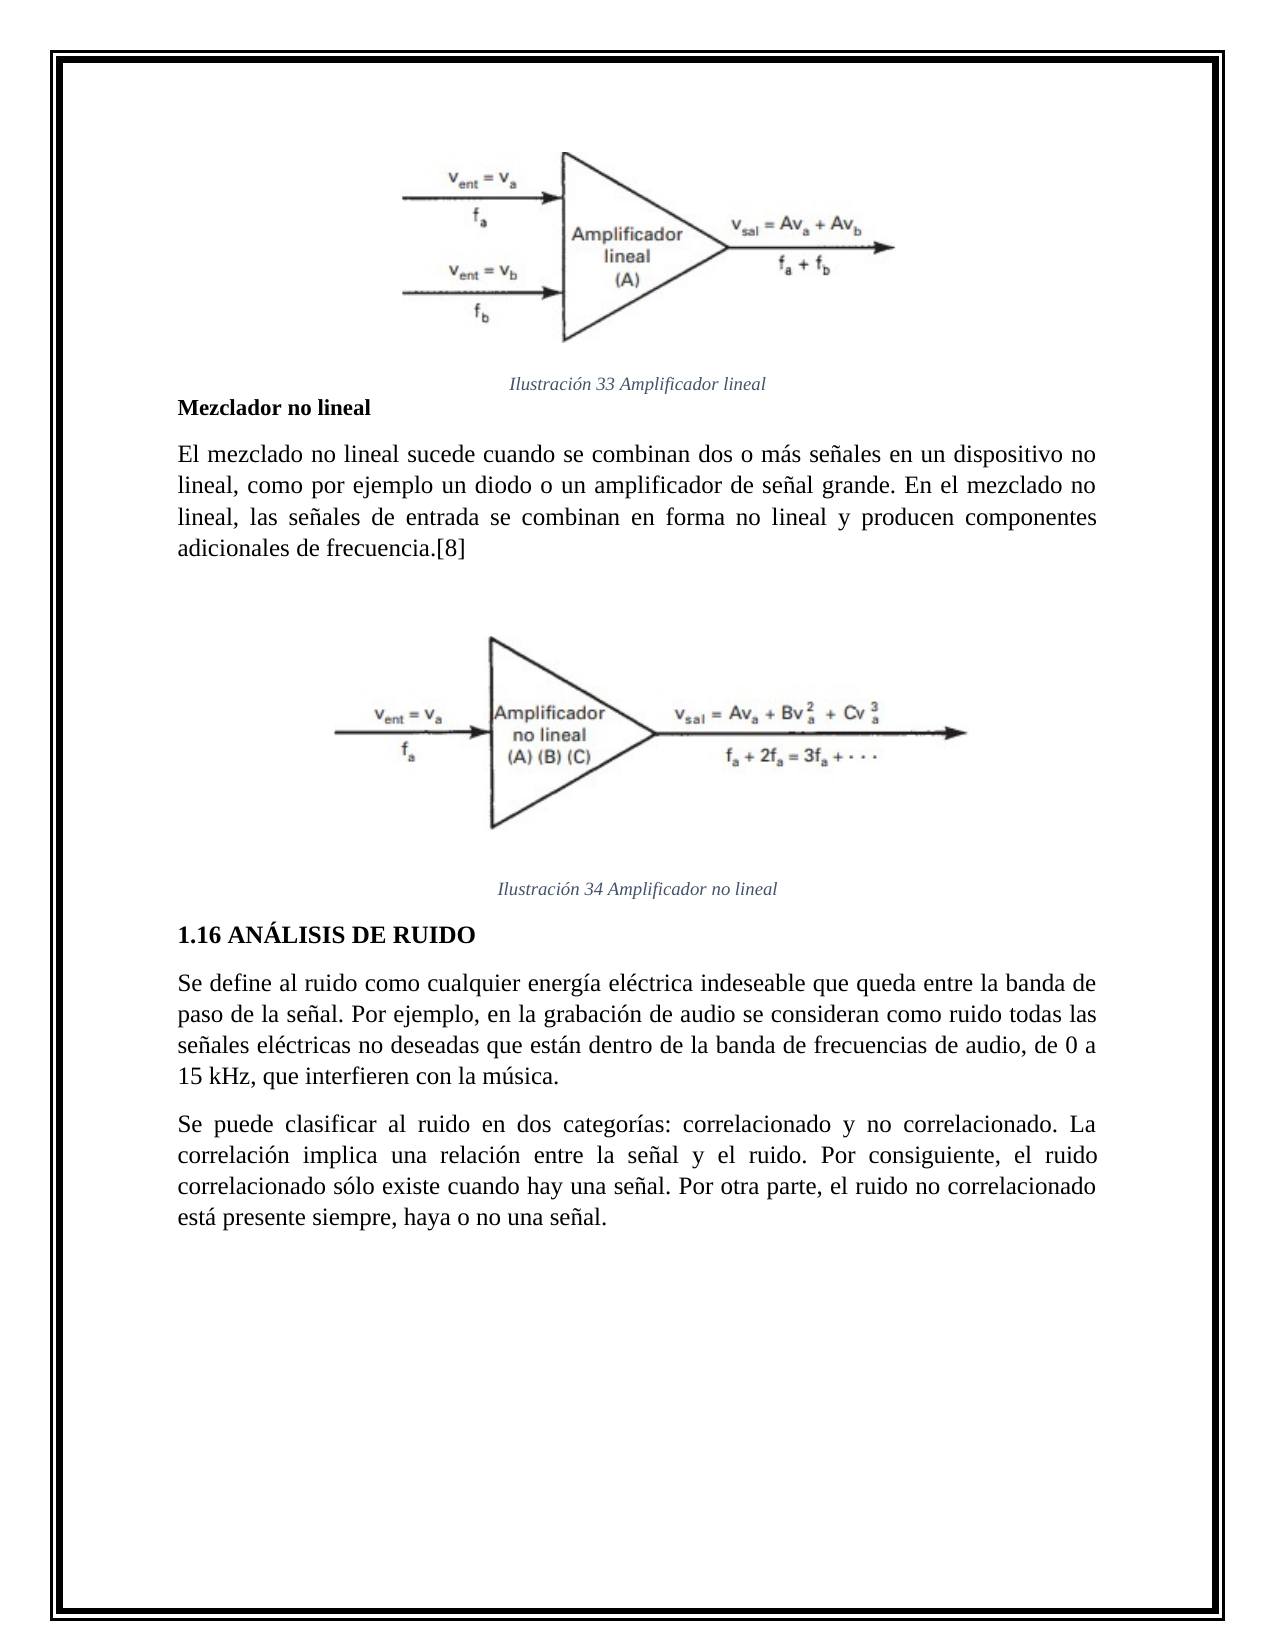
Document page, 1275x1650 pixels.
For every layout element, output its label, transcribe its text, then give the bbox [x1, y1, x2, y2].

text Mezclador no lineal [131, 394, 457, 421]
text Ilustración 33 Amplificador lineal [509, 373, 1150, 394]
text Se define al ruido como cualquier energía eléctrica indeseable que queda entre la banda de paso de la señal. Por ejemplo, en la grabación de audio se consideran como ruido todas las señales eléctricas no deseadas que están dentro de la banda de frecuencias de audio, de 0 a 15 kHz, que interfieren con la música. [177, 968, 1098, 1090]
text Se puede clasificar al ruido en dos categorías: correlacionado y no correlacionado. La correlación implica una relación entre la señal y el ruido. Por consiguiente, el ruido correlacionado sólo existe cuando hay una señal. Por otra parte, el ruido no correlacionado está presente siempre, haya o no una señal. [177, 1109, 1098, 1231]
subtitle ANÁLISIS DE RUIDO [177, 920, 476, 949]
picture [401, 152, 896, 343]
picture [334, 636, 969, 831]
text Ilustración 34 Amplificador no lineal [497, 878, 1150, 899]
text El mezclado no lineal sucede cuando se combinan dos o más señales en un dispositivo no lineal, como por ejemplo un diodo o un amplificador de señal grande. En el mezclado no lineal, las señales de entrada se combinan en forma no lineal y producen componentes adicionales de frecuencia.[8] [177, 439, 1098, 561]
